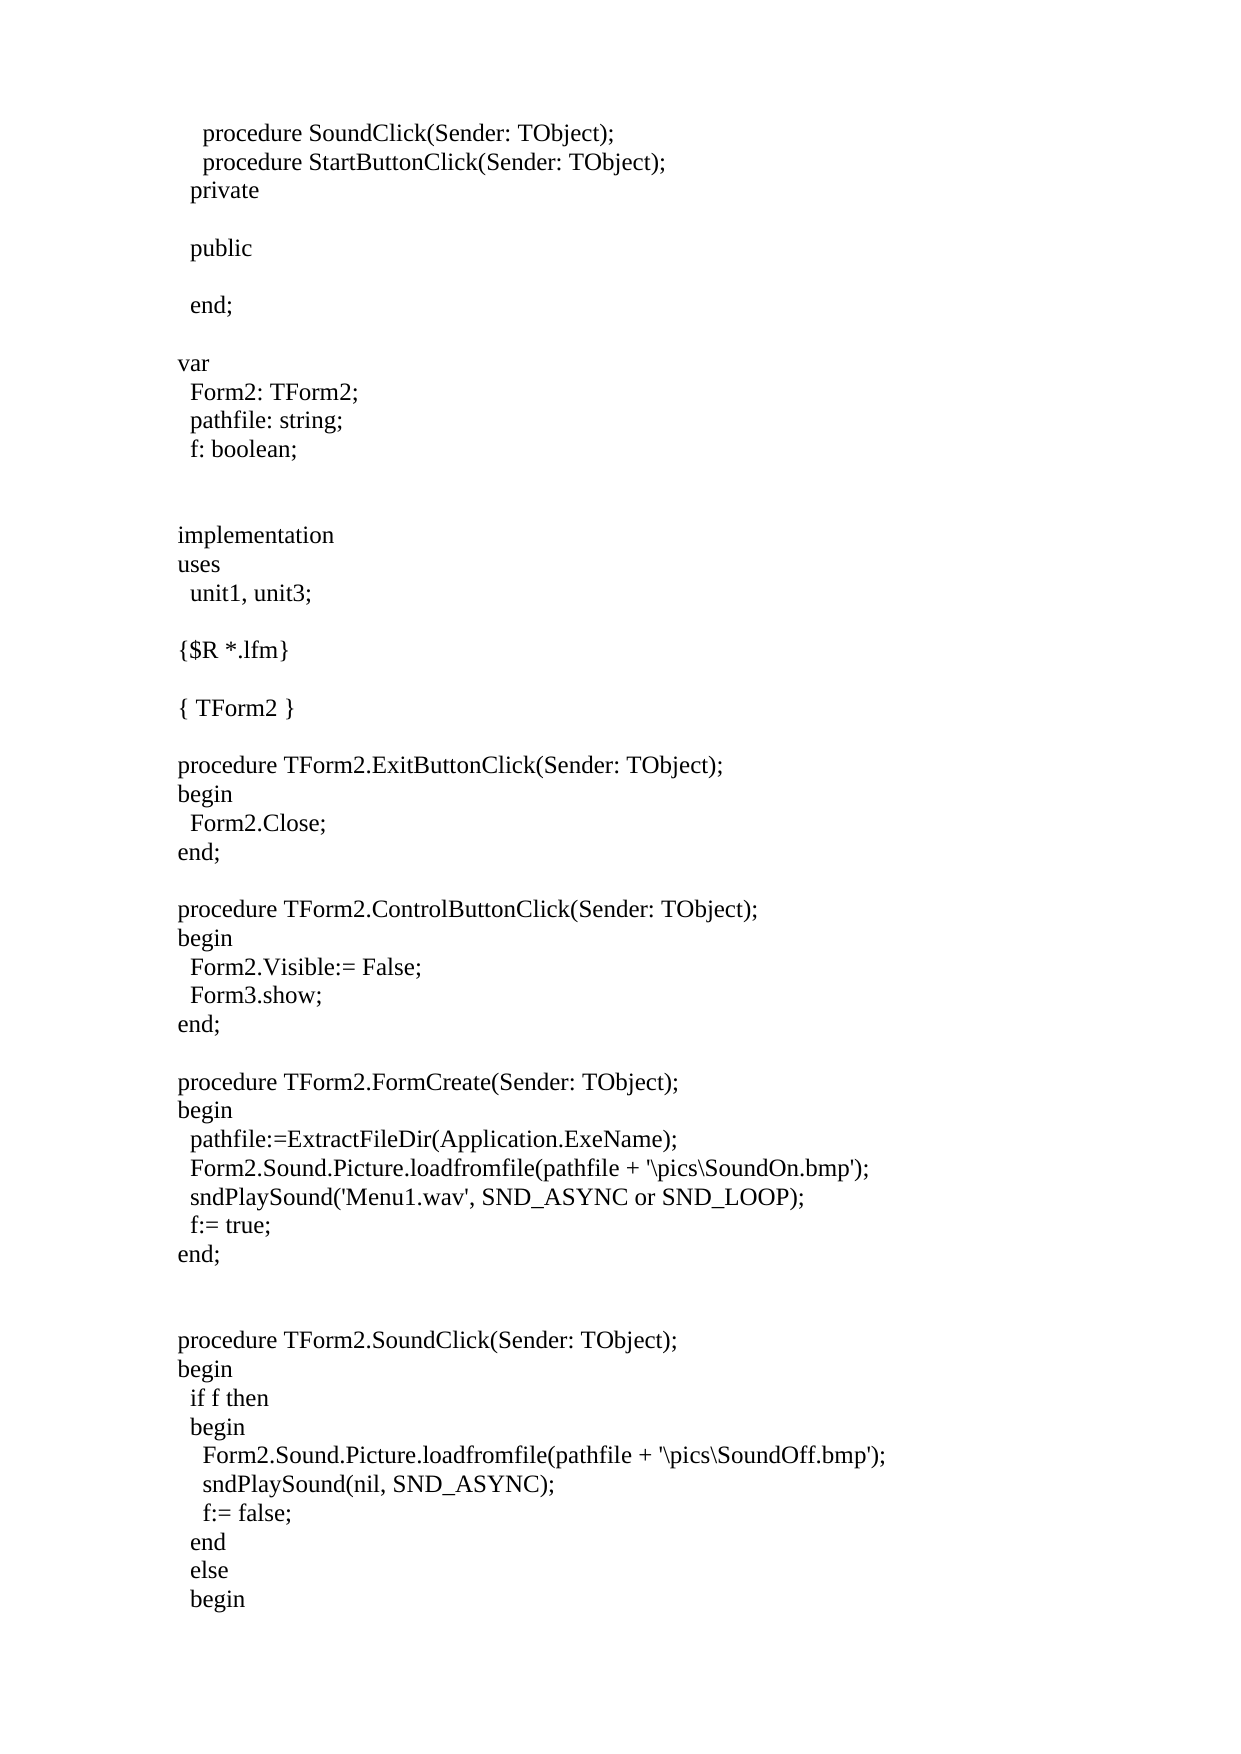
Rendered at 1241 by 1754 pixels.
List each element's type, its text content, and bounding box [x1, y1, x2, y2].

text procedure TForm2.FormCreate(Sender: TObject); [177, 1067, 1152, 1096]
text procedure StartButtonClick(Sender: TObject); [177, 147, 1152, 176]
text f:= true; [177, 1211, 1152, 1239]
text begin [177, 1412, 1152, 1441]
text begin [177, 923, 1152, 952]
text procedure SoundClick(Sender: TObject); [177, 118, 1152, 147]
text begin [177, 1584, 1152, 1613]
text begin [177, 1096, 1152, 1124]
text begin [177, 1354, 1152, 1383]
text Form2.Visible:= False; [177, 952, 1152, 981]
text else [177, 1556, 1152, 1584]
text end [177, 1527, 1152, 1556]
text Form2.Sound.Picture.loadfromfile(pathfile + '\pics\SoundOn.bmp'); [177, 1153, 1152, 1182]
text sndPlaySound(nil, SND_ASYNC); [177, 1469, 1152, 1498]
text {$R *.lfm} [177, 636, 1152, 664]
text { TForm2 } [177, 693, 1152, 722]
text procedure TForm2.ExitButtonClick(Sender: TObject); [177, 751, 1152, 779]
text end; [177, 1239, 1152, 1268]
text f: boolean; [177, 434, 1152, 463]
text implementation [177, 521, 1152, 549]
text unit1, unit3; [177, 578, 1152, 607]
text Form3.show; [177, 981, 1152, 1009]
text Form2.Sound.Picture.loadfromfile(pathfile + '\pics\SoundOff.bmp'); [177, 1441, 1152, 1469]
text private [177, 176, 1152, 204]
text uses [177, 549, 1152, 578]
text pathfile: string; [177, 406, 1152, 434]
text if f then [177, 1383, 1152, 1412]
text procedure TForm2.ControlButtonClick(Sender: TObject); [177, 894, 1152, 923]
text procedure TForm2.SoundClick(Sender: TObject); [177, 1326, 1152, 1354]
text end; [177, 1009, 1152, 1038]
text end; [177, 291, 1152, 319]
text var [177, 348, 1152, 377]
text pathfile:=ExtractFileDir(Application.ExeName); [177, 1124, 1152, 1153]
text begin [177, 779, 1152, 808]
text end; [177, 837, 1152, 866]
text Form2.Close; [177, 808, 1152, 837]
text Form2: TForm2; [177, 377, 1152, 406]
text f:= false; [177, 1498, 1152, 1527]
text public [177, 233, 1152, 262]
text sndPlaySound('Menu1.wav', SND_ASYNC or SND_LOOP); [177, 1182, 1152, 1211]
